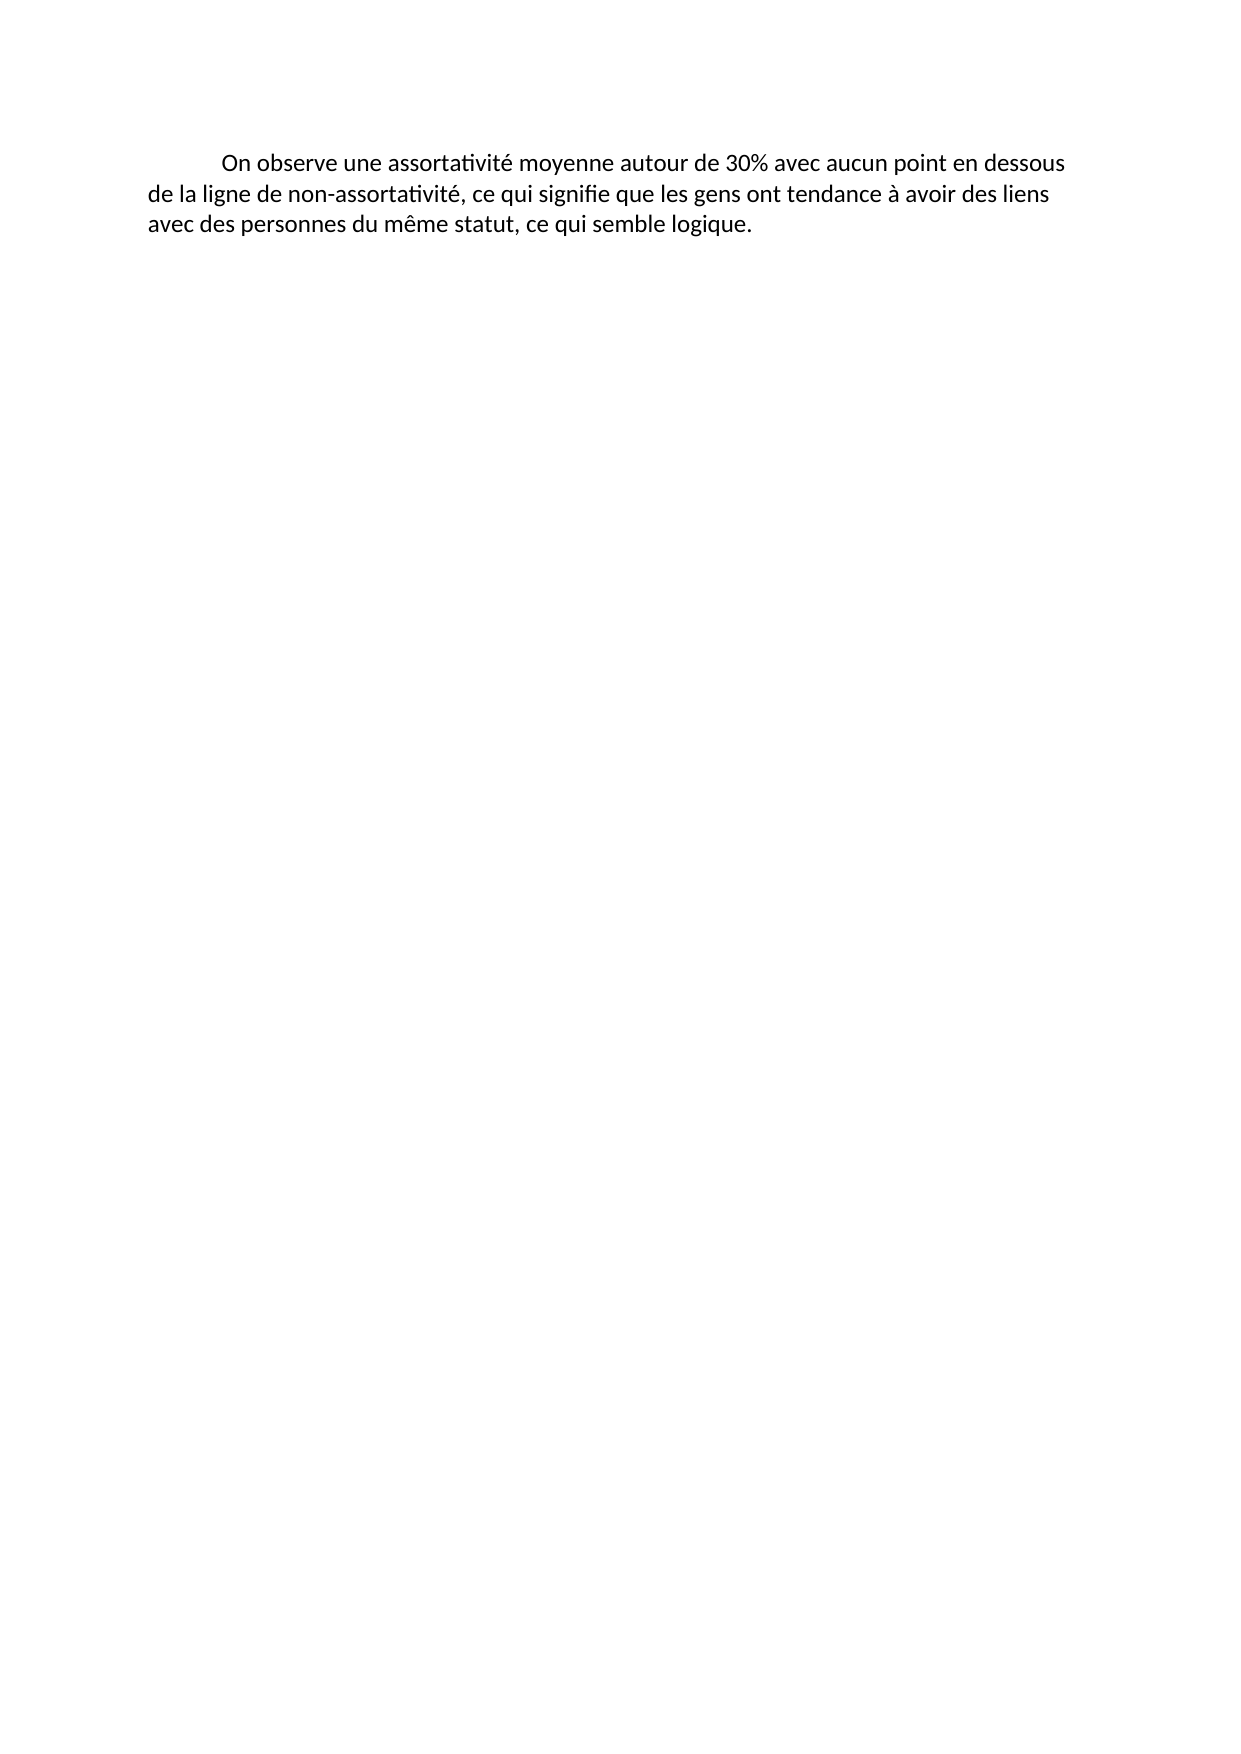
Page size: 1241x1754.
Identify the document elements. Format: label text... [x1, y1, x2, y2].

text On observe une assortativité moyenne autour de 30% avec aucun point en dessous de la ligne de non-assortativité, ce qui signifie que les gens ont tendance à avoir des liens avec des personnes du même statut, ce qui semble logique. [148, 148, 1093, 239]
